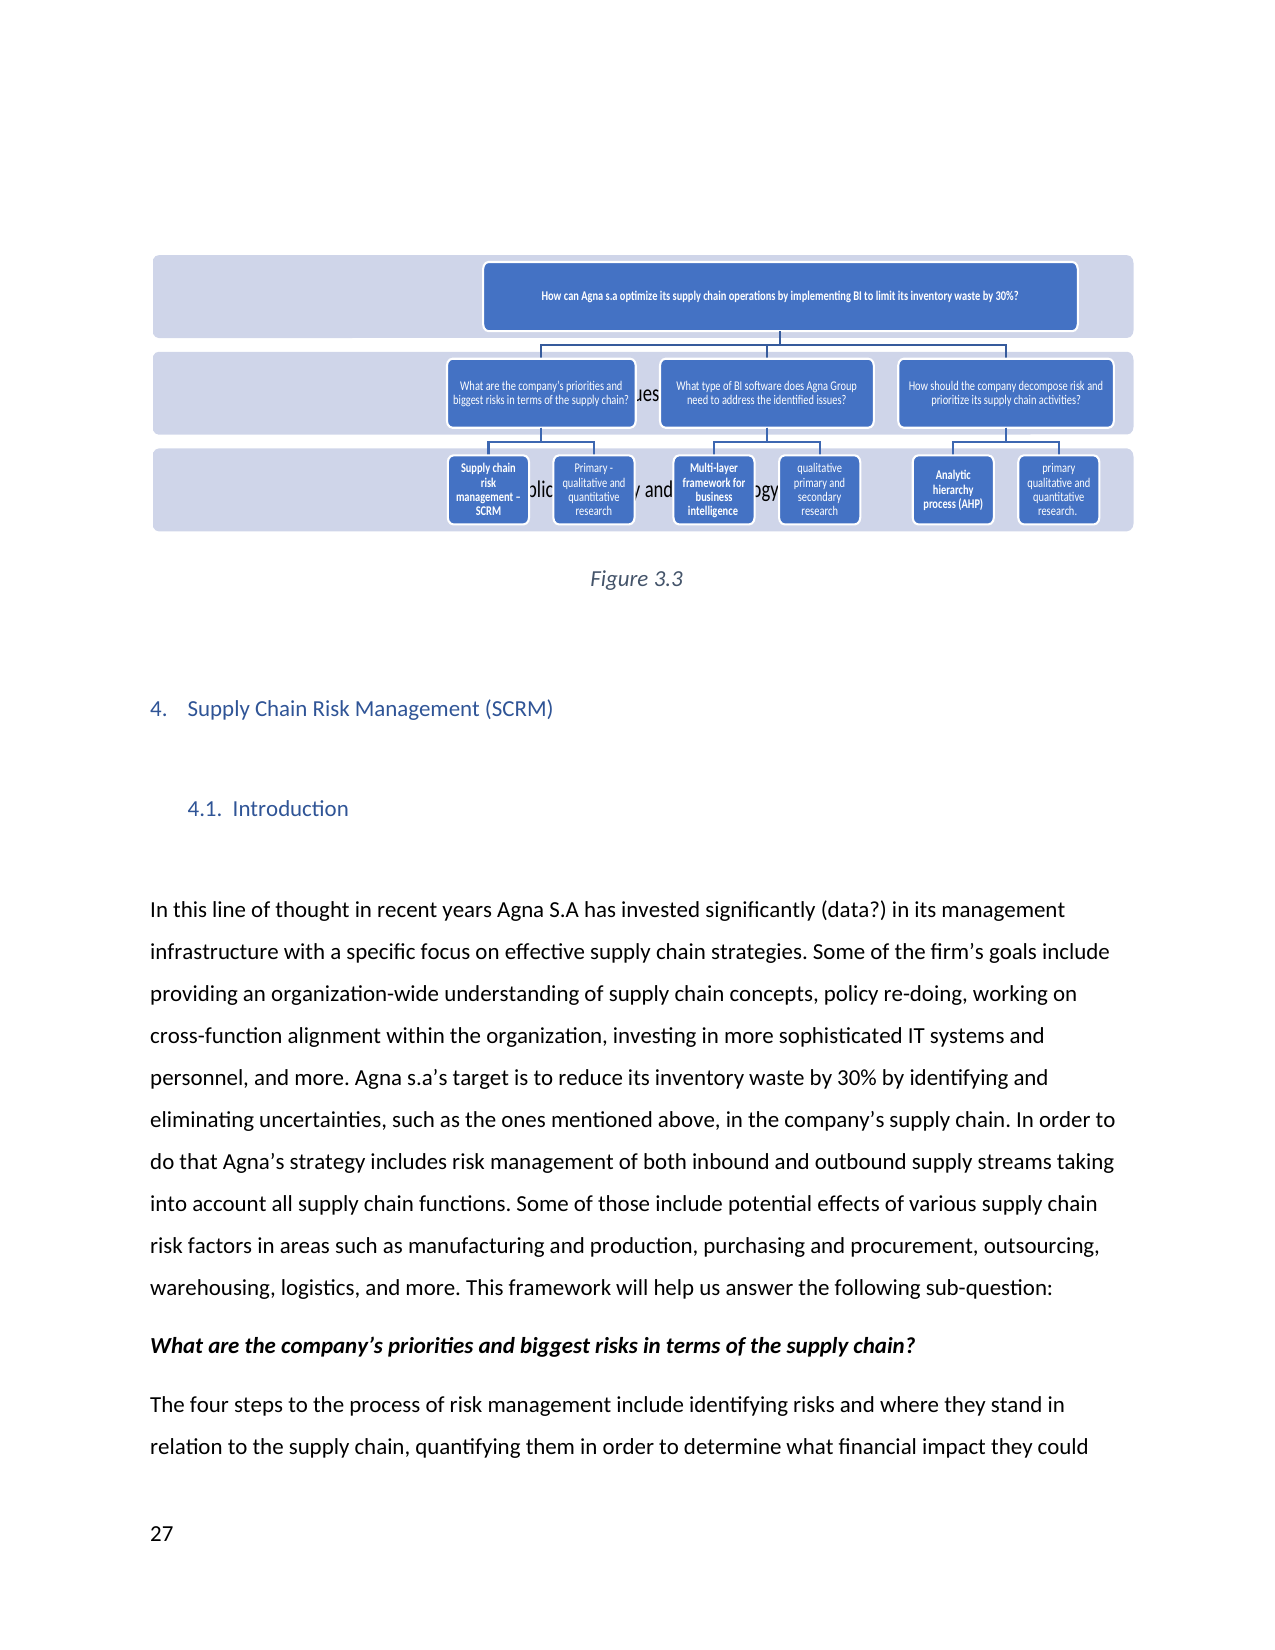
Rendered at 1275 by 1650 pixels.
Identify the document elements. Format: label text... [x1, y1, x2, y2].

text In this line of thought in recent years Agna S.A has invested significantly (data?) in its management infrastructure with a specific focus on effective supply chain strategies. Some of the firm’s goals include providing an organization-wide understanding of supply chain concepts, policy re-doing, working on cross-function alignment within the organization, investing in more sophisticated IT systems and personnel, and more. Agna s.a’s target is to reduce its inventory waste by 30% by identifying and eliminating uncertainties, such as the ones mentioned above, in the company’s supply chain. In order to do that Agna’s strategy includes risk management of both inbound and outbound supply streams taking into account all supply chain functions. Some of those include potential effects of various supply chain risk factors in areas such as manufacturing and production, purchasing and procurement, outsourcing, warehousing, logistics, and more. This framework will help us answer the following sub-question: [150, 895, 1125, 1301]
subtitle Supply Chain Risk Management (SCRM) [150, 694, 1125, 722]
text What are the company’s priorities and biggest risks in terms of the supply chain? [150, 1332, 1125, 1359]
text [150, 1390, 1125, 1460]
subtitle Introduction [187, 794, 1125, 822]
text Figure 3.3 [150, 564, 1125, 592]
